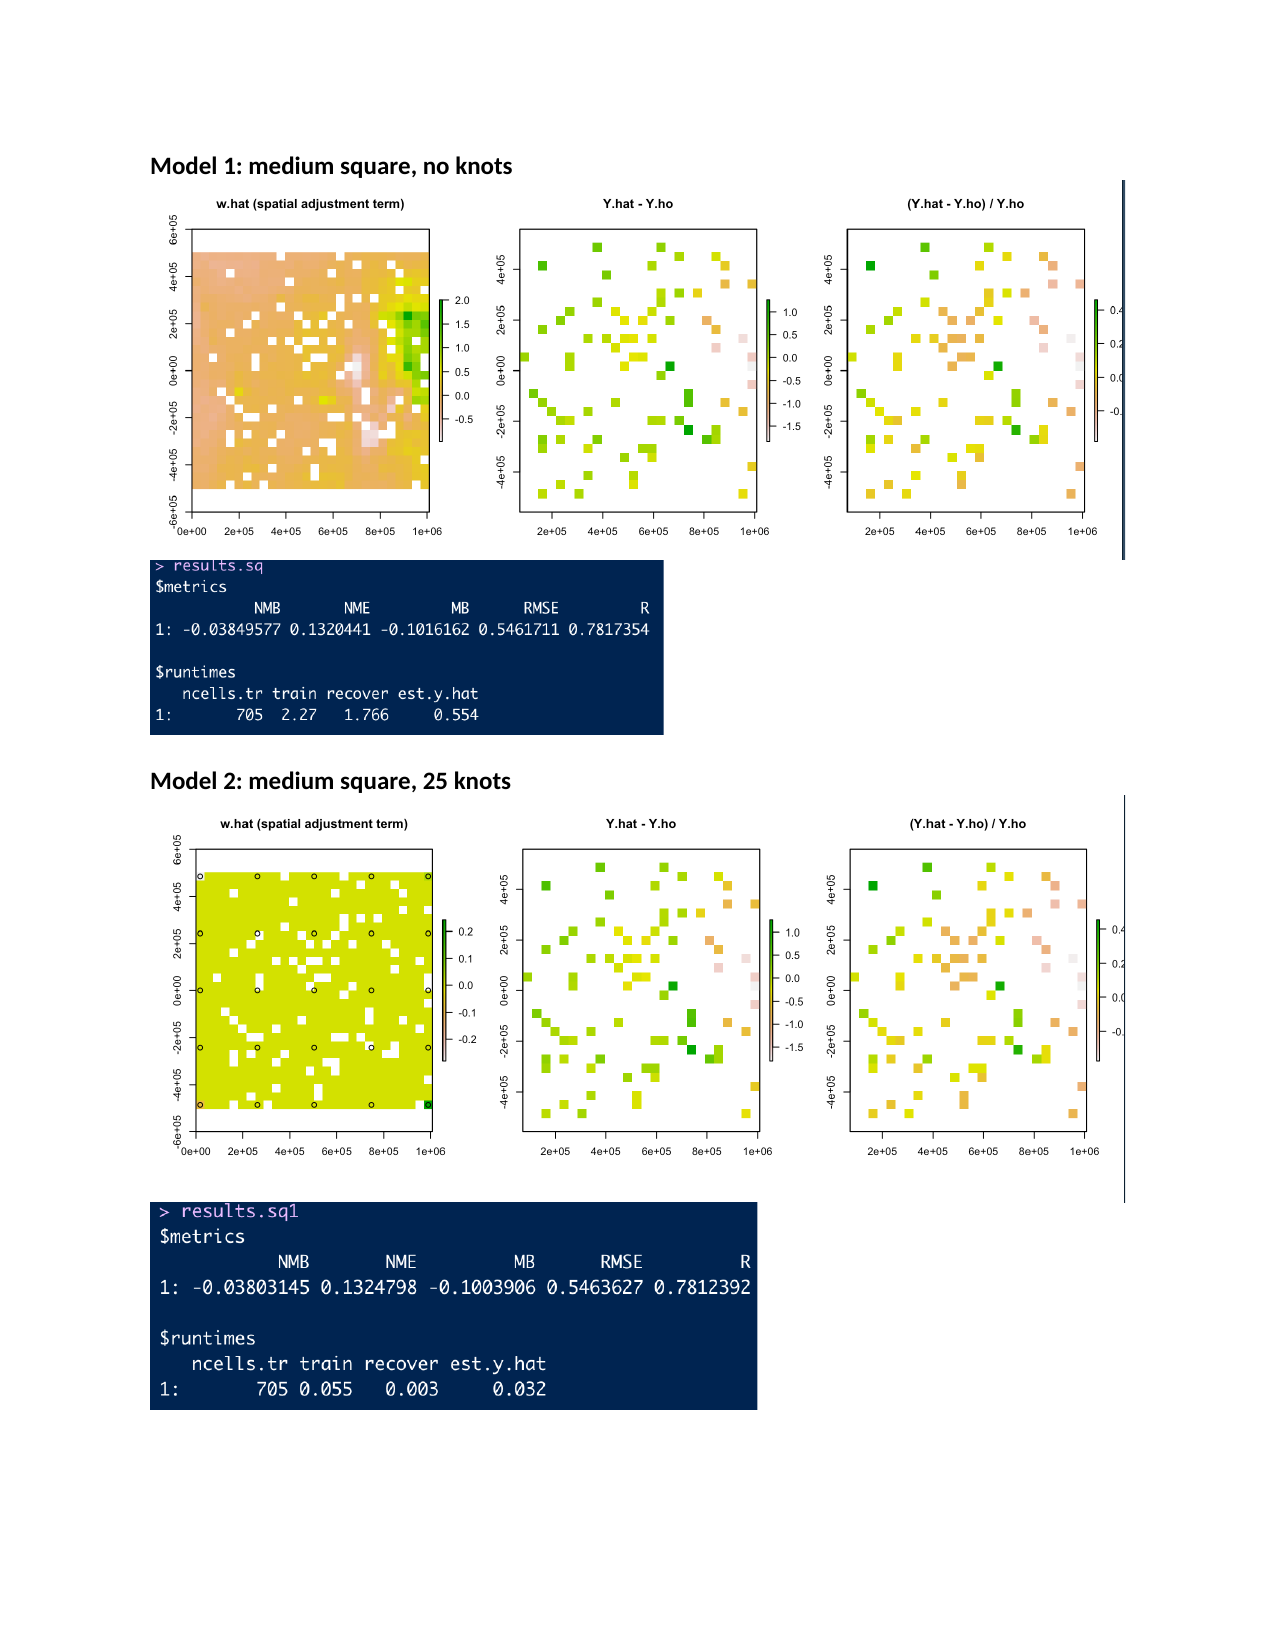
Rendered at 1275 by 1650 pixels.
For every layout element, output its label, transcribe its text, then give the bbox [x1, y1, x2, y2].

picture [150, 795, 1125, 1410]
picture [150, 180, 1125, 735]
text Model 1: medium square, no knots [150, 150, 1125, 180]
text Model 2: medium square, 25 knots [150, 765, 1125, 795]
